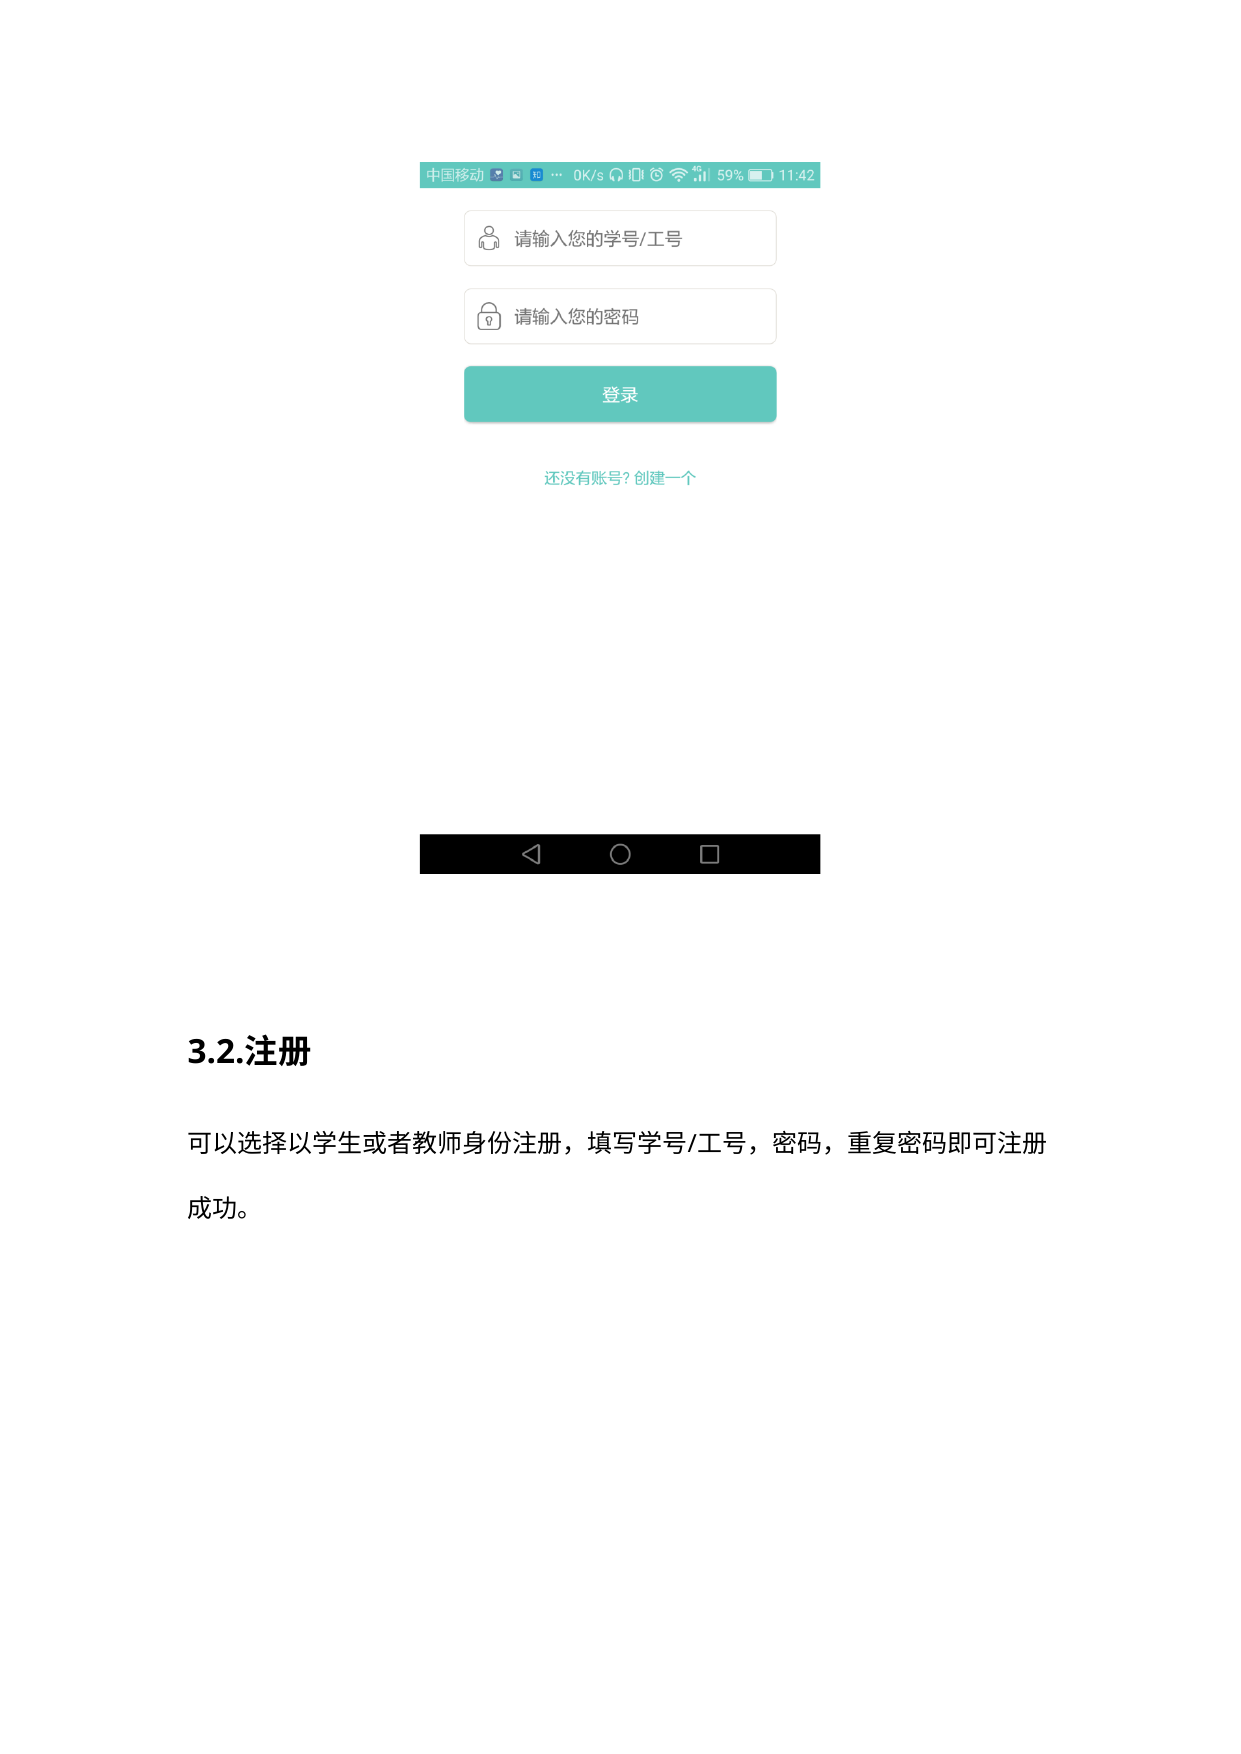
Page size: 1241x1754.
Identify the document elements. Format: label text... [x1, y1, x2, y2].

picture [419, 162, 821, 874]
text 3.2.注册 [187, 1017, 1053, 1082]
text 可以选择以学生或者教师身份注册，填写学号/工号，密码，重复密码即可注册成功。 [187, 1109, 1053, 1239]
